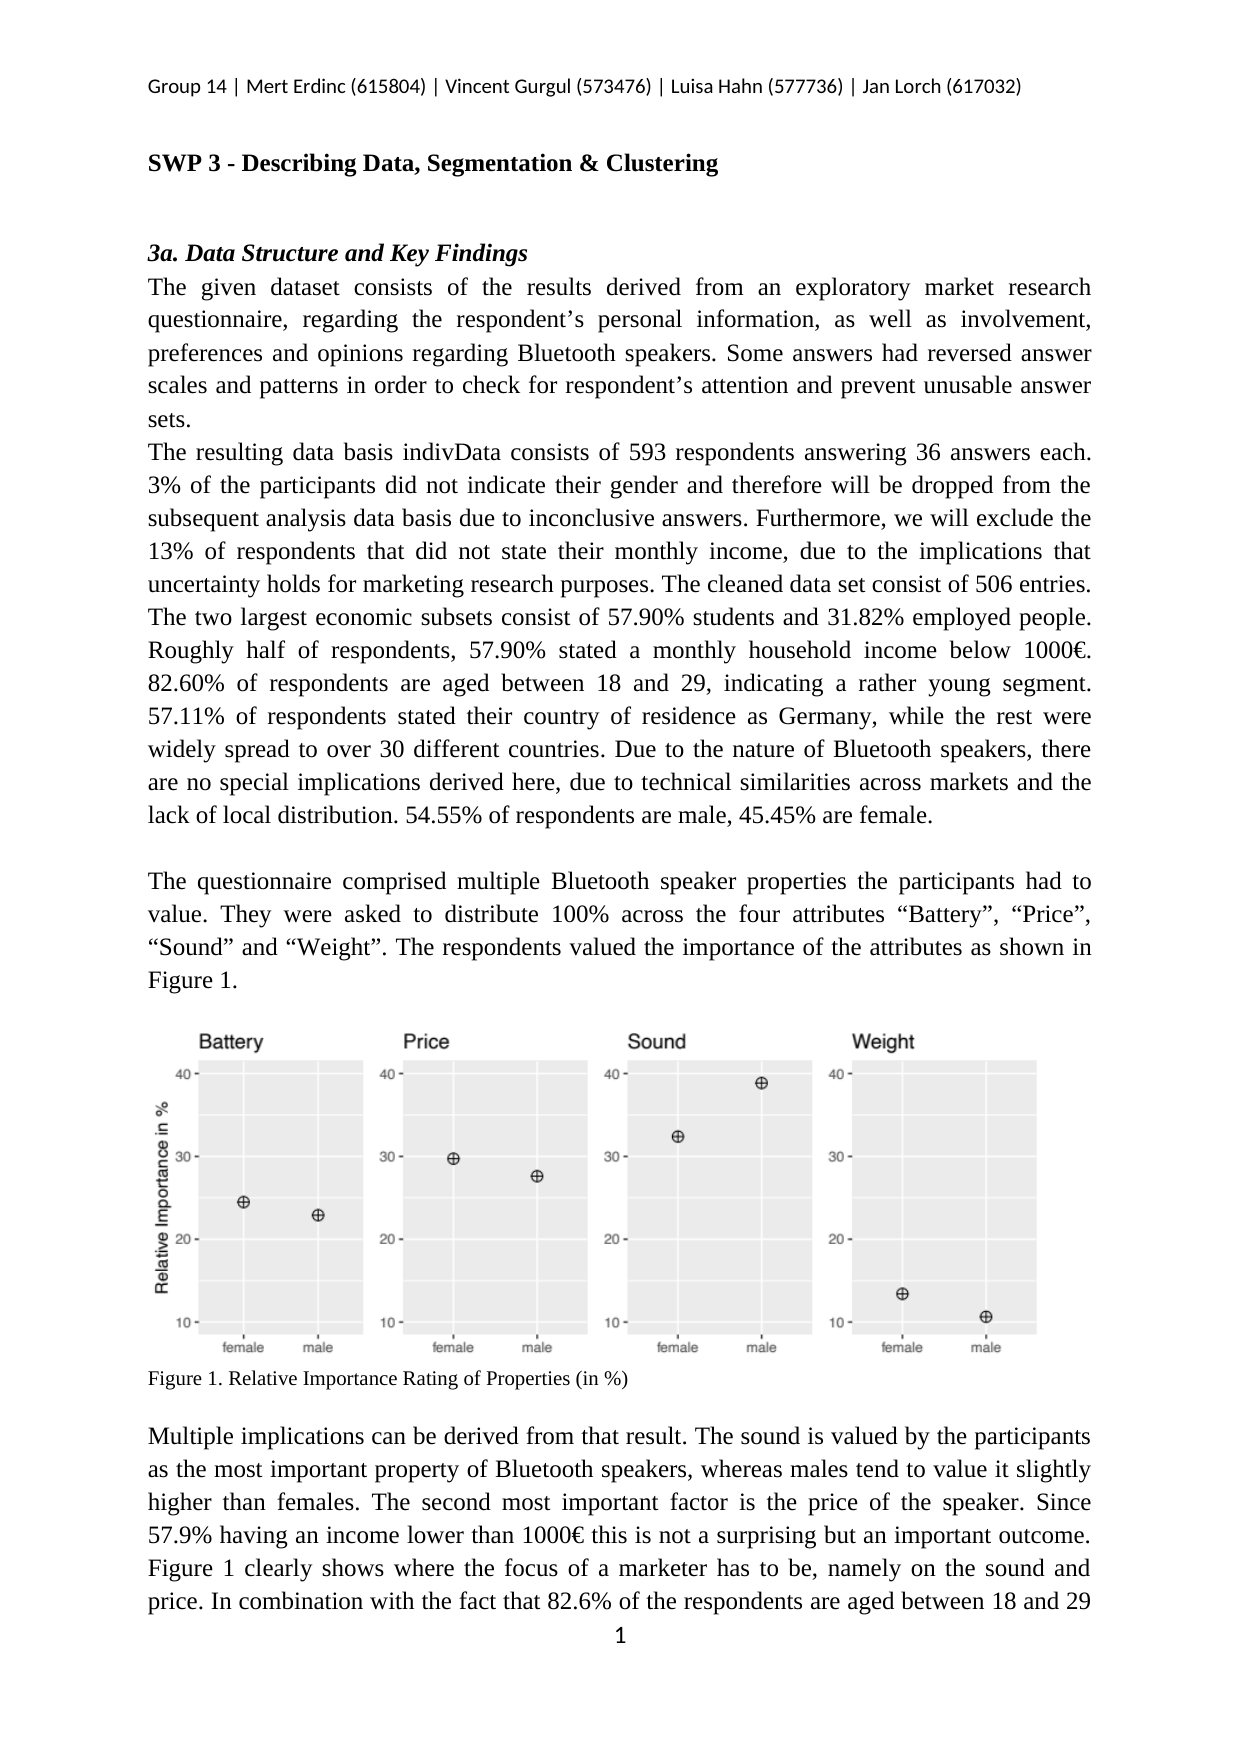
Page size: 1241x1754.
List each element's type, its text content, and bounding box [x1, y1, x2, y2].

text The resulting data basis indivData consists of 593 respondents answering 36 answers each. 3% of the participants did not indicate their gender and therefore will be dropped from the subsequent analysis data basis due to inconclusive answers. Furthermore, we will exclude the 13% of respondents that did not state their monthly income, due to the implications that uncertainty holds for marketing research purposes. The cleaned data set consist of 506 entries. The two largest economic subsets consist of 57.90% students and 31.82% employed people. Roughly half of respondents, 57.90% stated a monthly household income below 1000€. 82.60% of respondents are aged between 18 and 29, indicating a rather young segment. 57.11% of respondents stated their country of residence as Germany, while the rest were widely spread to over 30 different countries. Due to the nature of Bluetooth speakers, there are no special implications derived here, due to technical similarities across markets and the lack of local distribution. 54.55% of respondents are male, 45.45% are female. [148, 437, 1093, 829]
text 3a. Data Structure and Key Findings [148, 238, 1093, 267]
text The given dataset consists of the results derived from an exploratory market research questionnaire, regarding the respondent’s personal information, as well as involvement, preferences and opinions regarding Bluetooth speakers. Some answers had reversed answer scales and patterns in order to check for respondent’s attention and prevent unusable answer sets. [148, 272, 1093, 432]
text SWP 3 - Describing Data, Segmentation & Clustering [148, 148, 1093, 176]
text The questionnaire comprised multiple Bluetooth speaker properties the participants had to value. They were asked to distribute 100% across the four attributes “Battery”, “Price”, “Sound” and “Weight”. The respondents valued the importance of the attributes as shown in Figure 1. [148, 866, 1093, 994]
text Figure 1. Relative Importance Rating of Properties (in %) [148, 1366, 1093, 1389]
